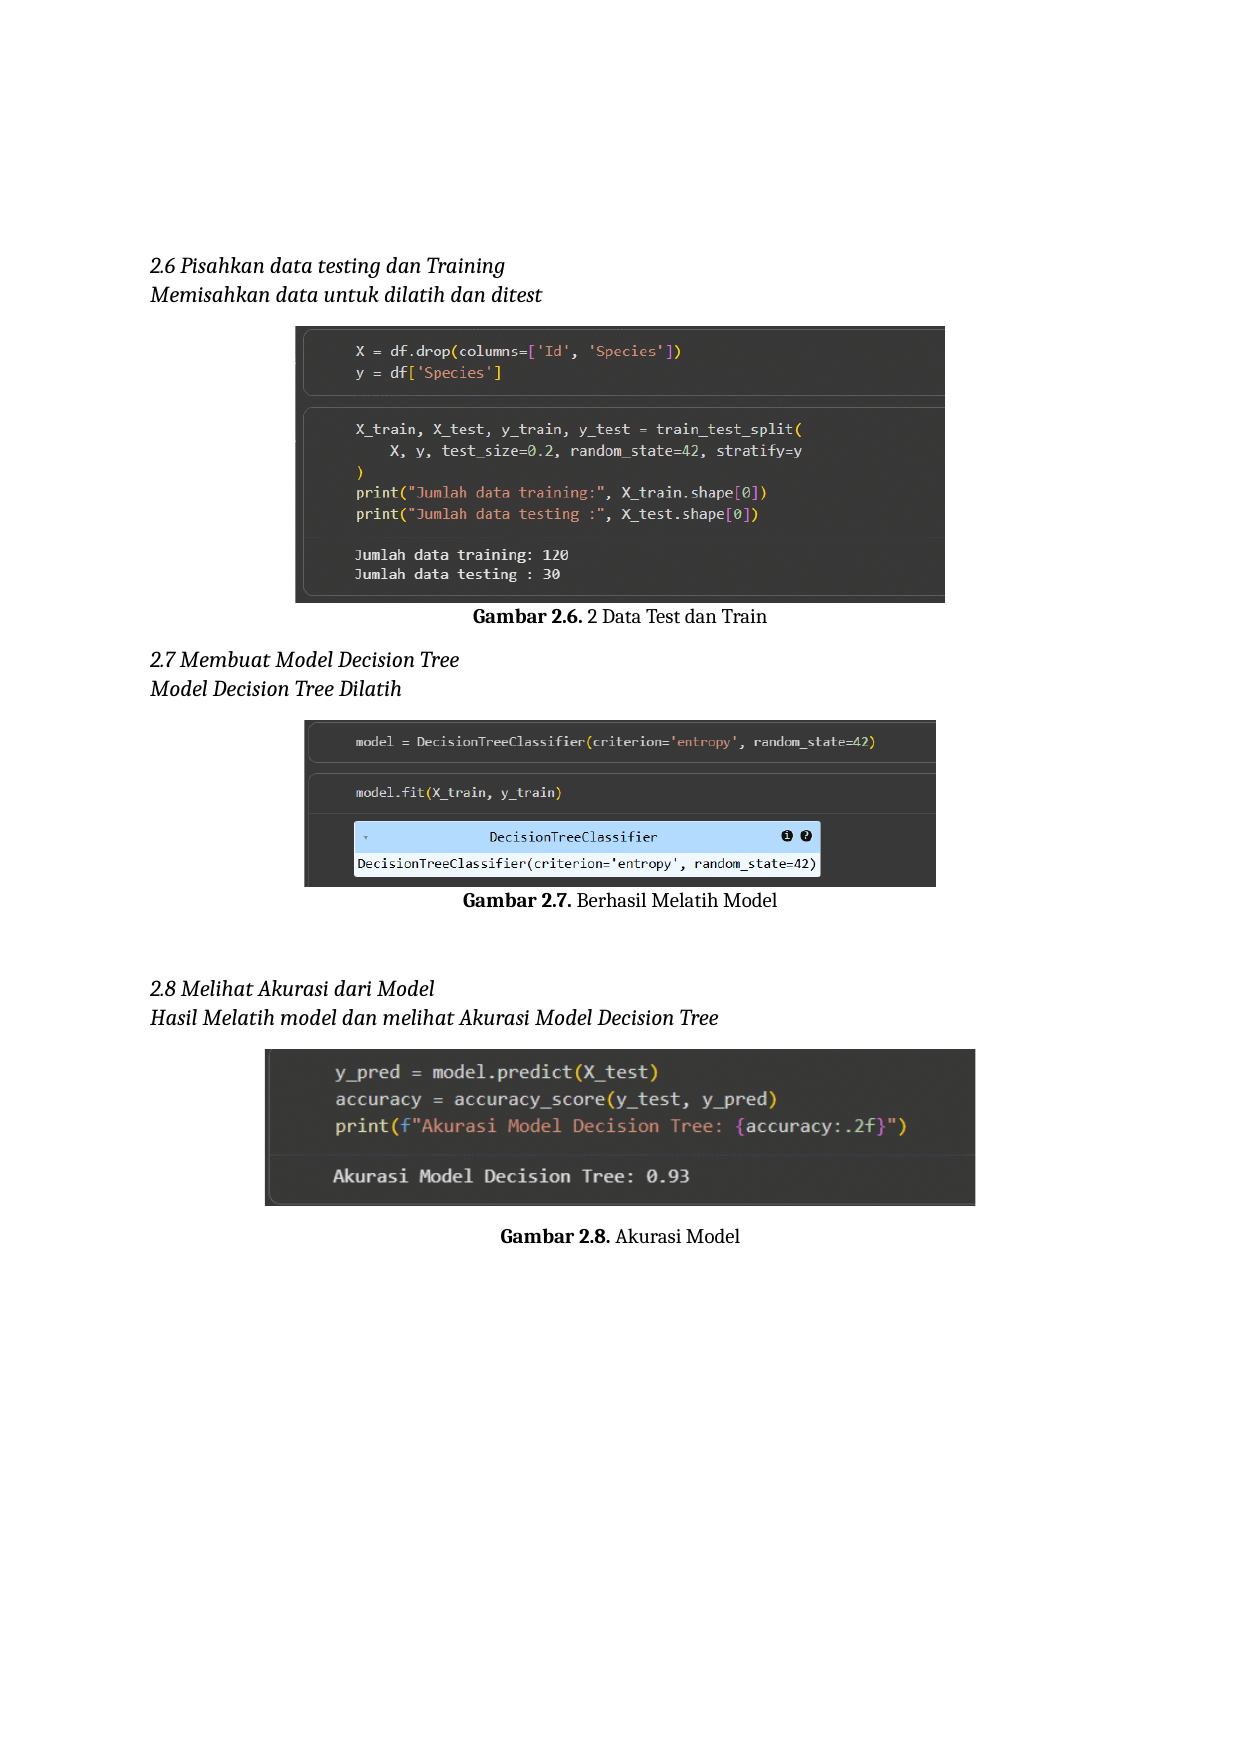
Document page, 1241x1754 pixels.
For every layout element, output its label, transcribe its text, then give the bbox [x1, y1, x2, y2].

subtitle 2.7 Membuat Model Decision Tree [150, 647, 1090, 674]
subtitle 2.6 Pisahkan data testing dan Training [150, 253, 1090, 279]
picture [295, 326, 945, 603]
picture [304, 720, 936, 887]
text Memisahkan data untuk dilatih dan ditest [150, 281, 1090, 308]
text Model Decision Tree Dilatih [150, 676, 1090, 702]
text Gambar 2.8. Akurasi Model [150, 1224, 1090, 1248]
subtitle 2.8 Melihat Akurasi dari Model [150, 976, 1090, 1002]
picture [264, 1049, 976, 1206]
text Hasil Melatih model dan melihat Akurasi Model Decision Tree [150, 1004, 1090, 1031]
